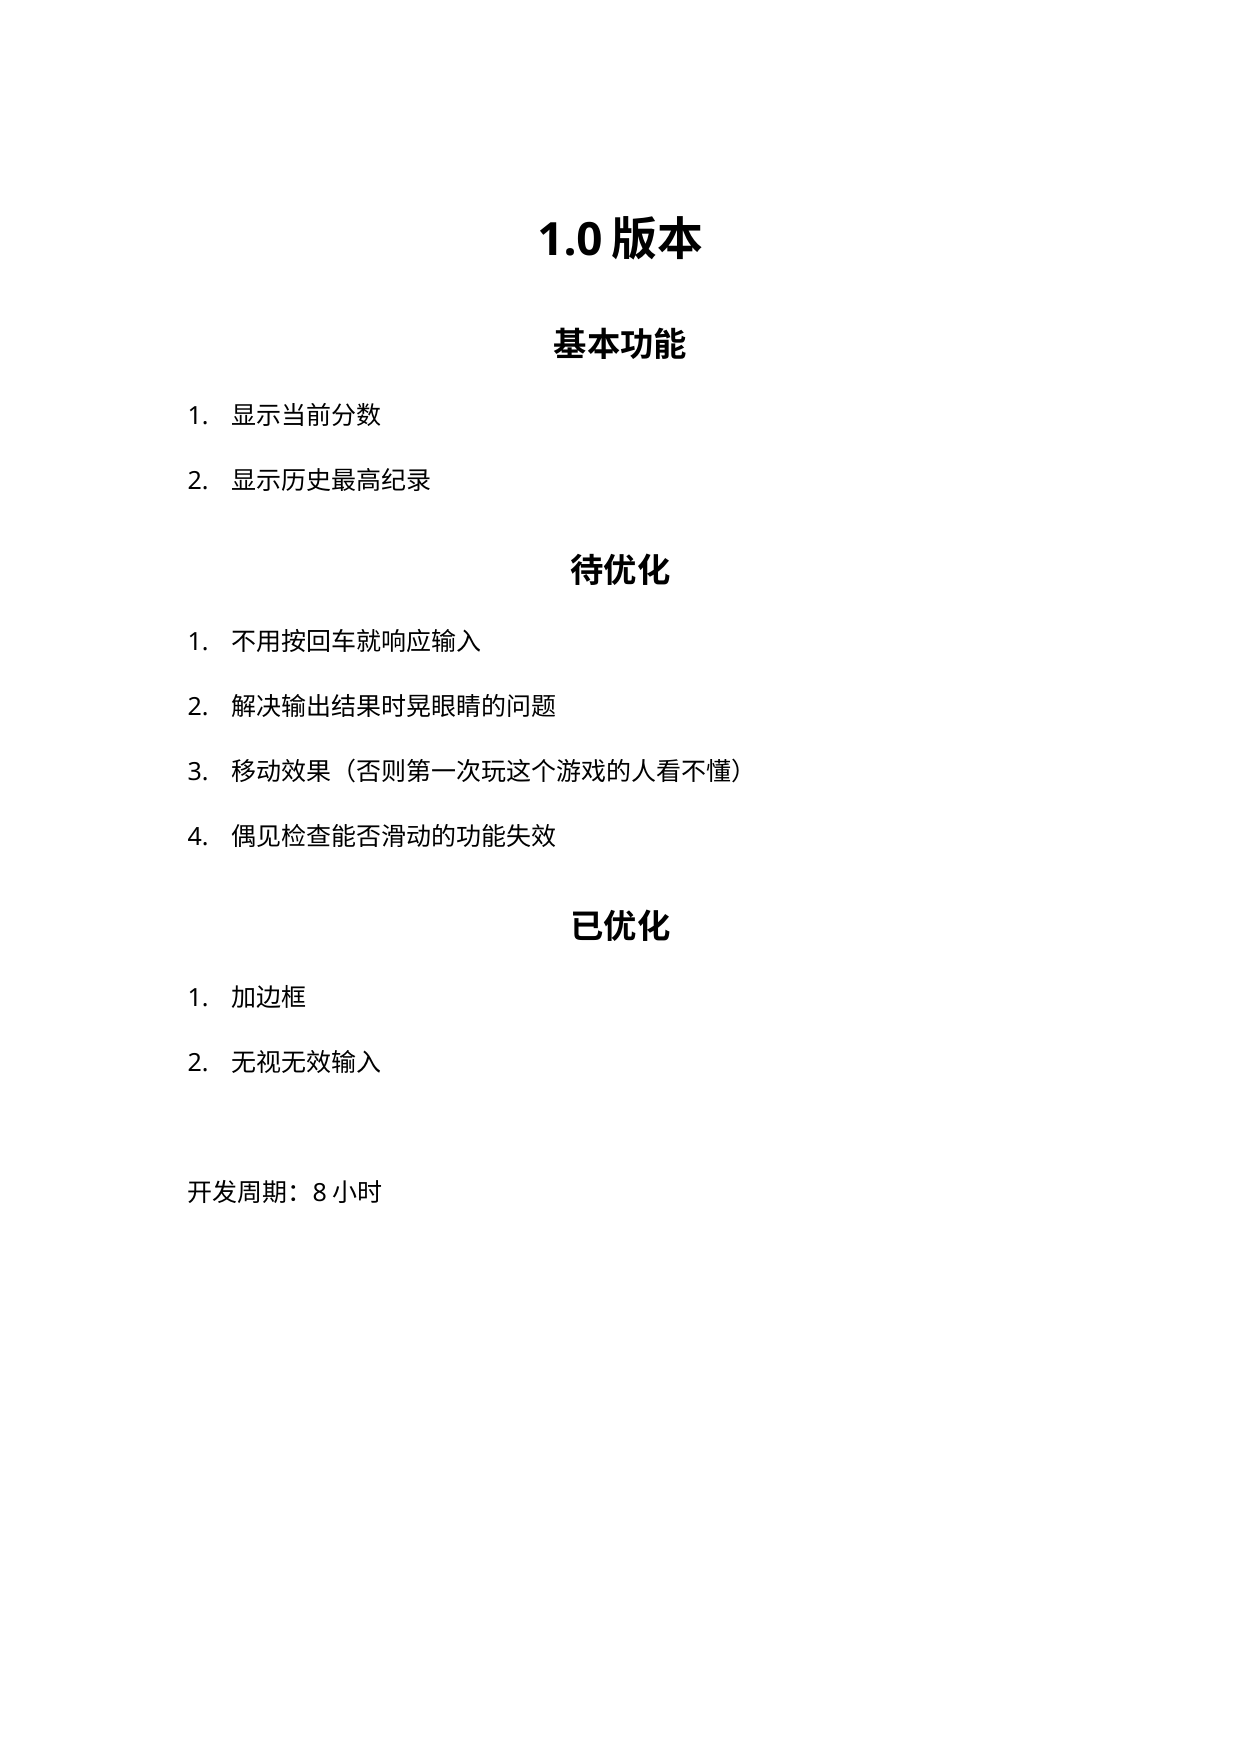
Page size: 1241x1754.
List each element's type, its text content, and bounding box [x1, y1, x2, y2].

title 1.0版本 [187, 187, 1053, 284]
title 基本功能 [187, 309, 1053, 374]
list 显示当前分数 [187, 381, 1053, 446]
text 开发周期：8小时 [187, 1158, 1053, 1223]
title 待优化 [187, 536, 1053, 601]
list 不用按回车就响应输入 [187, 607, 1053, 672]
list 显示历史最高纪录 [187, 446, 1053, 511]
title 已优化 [187, 892, 1053, 957]
list 加边框 [187, 963, 1053, 1028]
list 偶见检查能否滑动的功能失效 [187, 802, 1053, 867]
list 无视无效输入 [187, 1028, 1053, 1093]
list 解决输出结果时晃眼睛的问题 [187, 672, 1053, 737]
list 移动效果（否则第一次玩这个游戏的人看不懂） [187, 737, 1053, 802]
